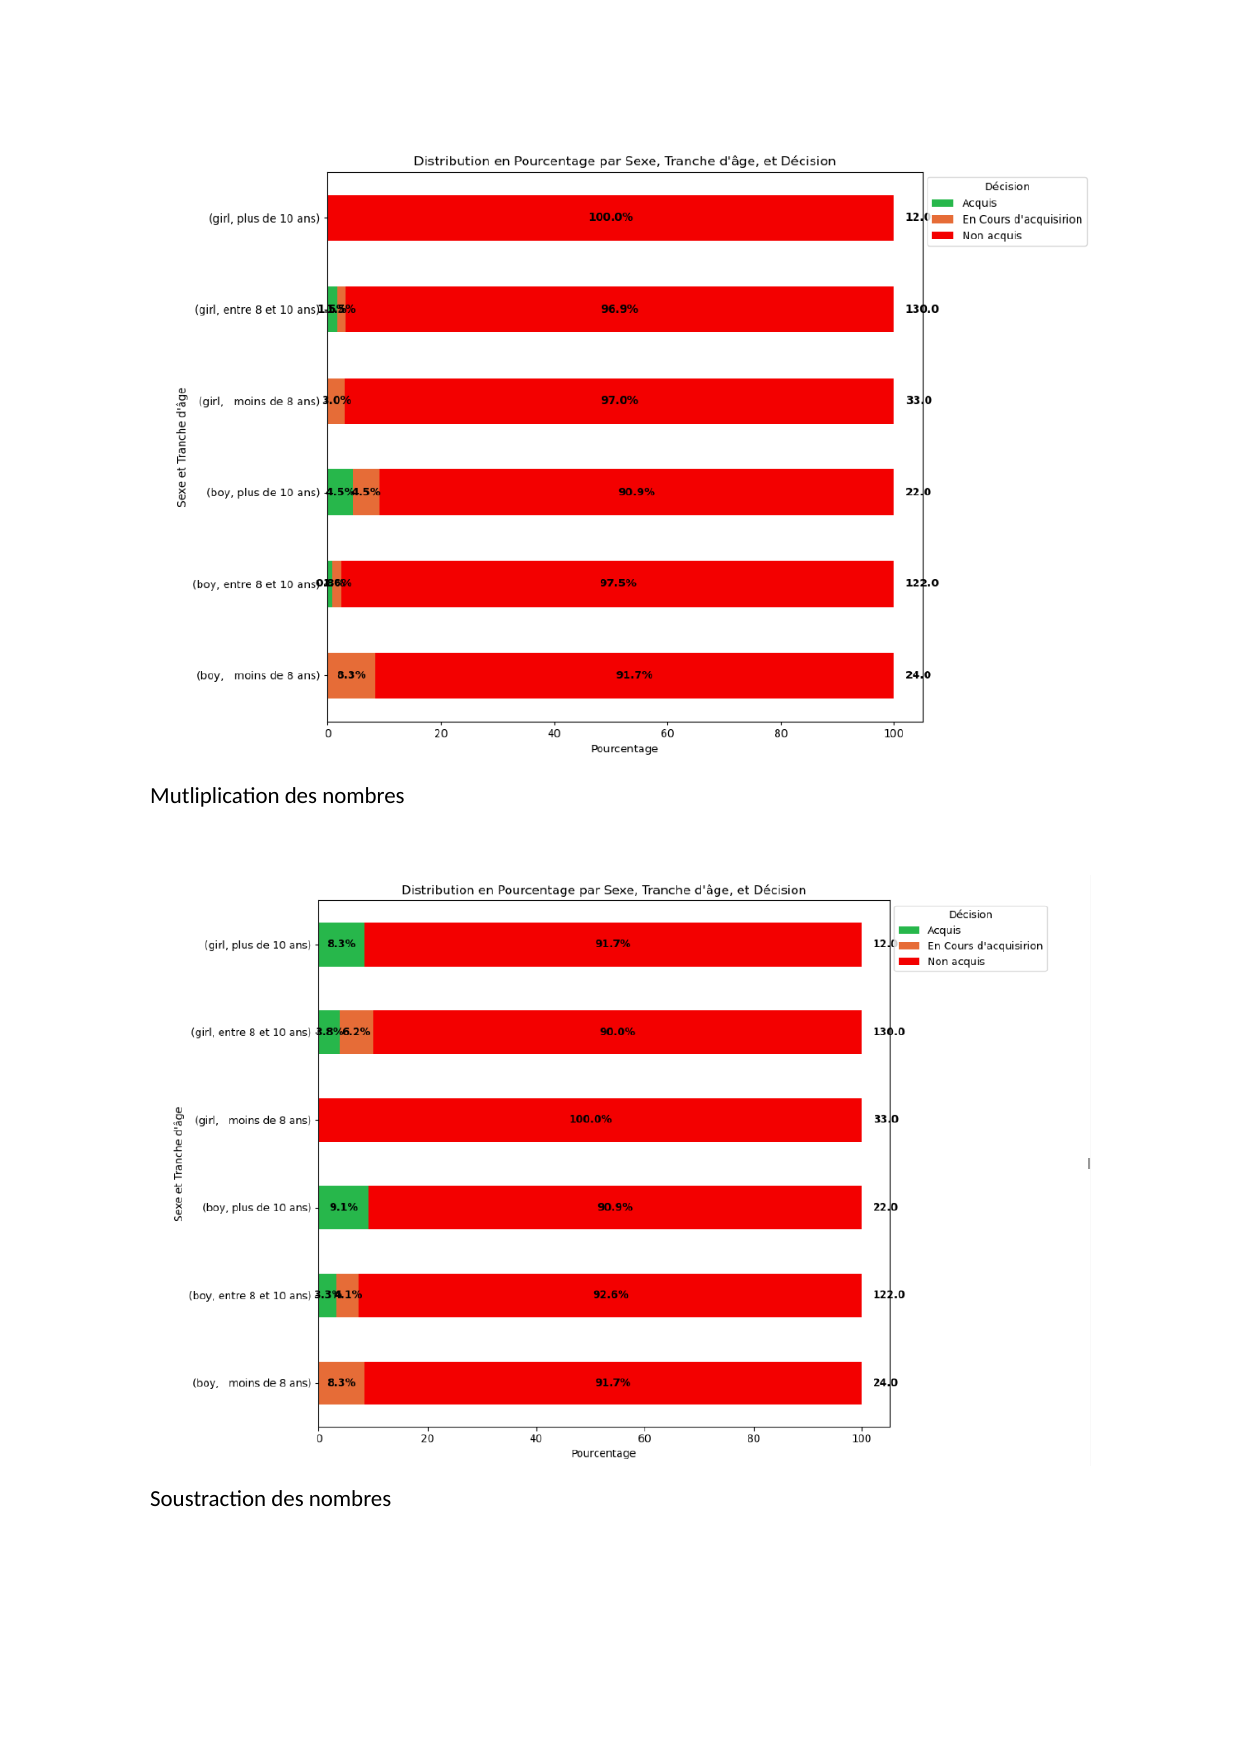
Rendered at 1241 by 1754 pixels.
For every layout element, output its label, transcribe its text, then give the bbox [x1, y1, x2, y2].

picture [150, 150, 1091, 763]
picture [150, 875, 1091, 1466]
text Soustraction des nombres [150, 1484, 1090, 1512]
text Mutliplication des nombres [150, 781, 1090, 809]
